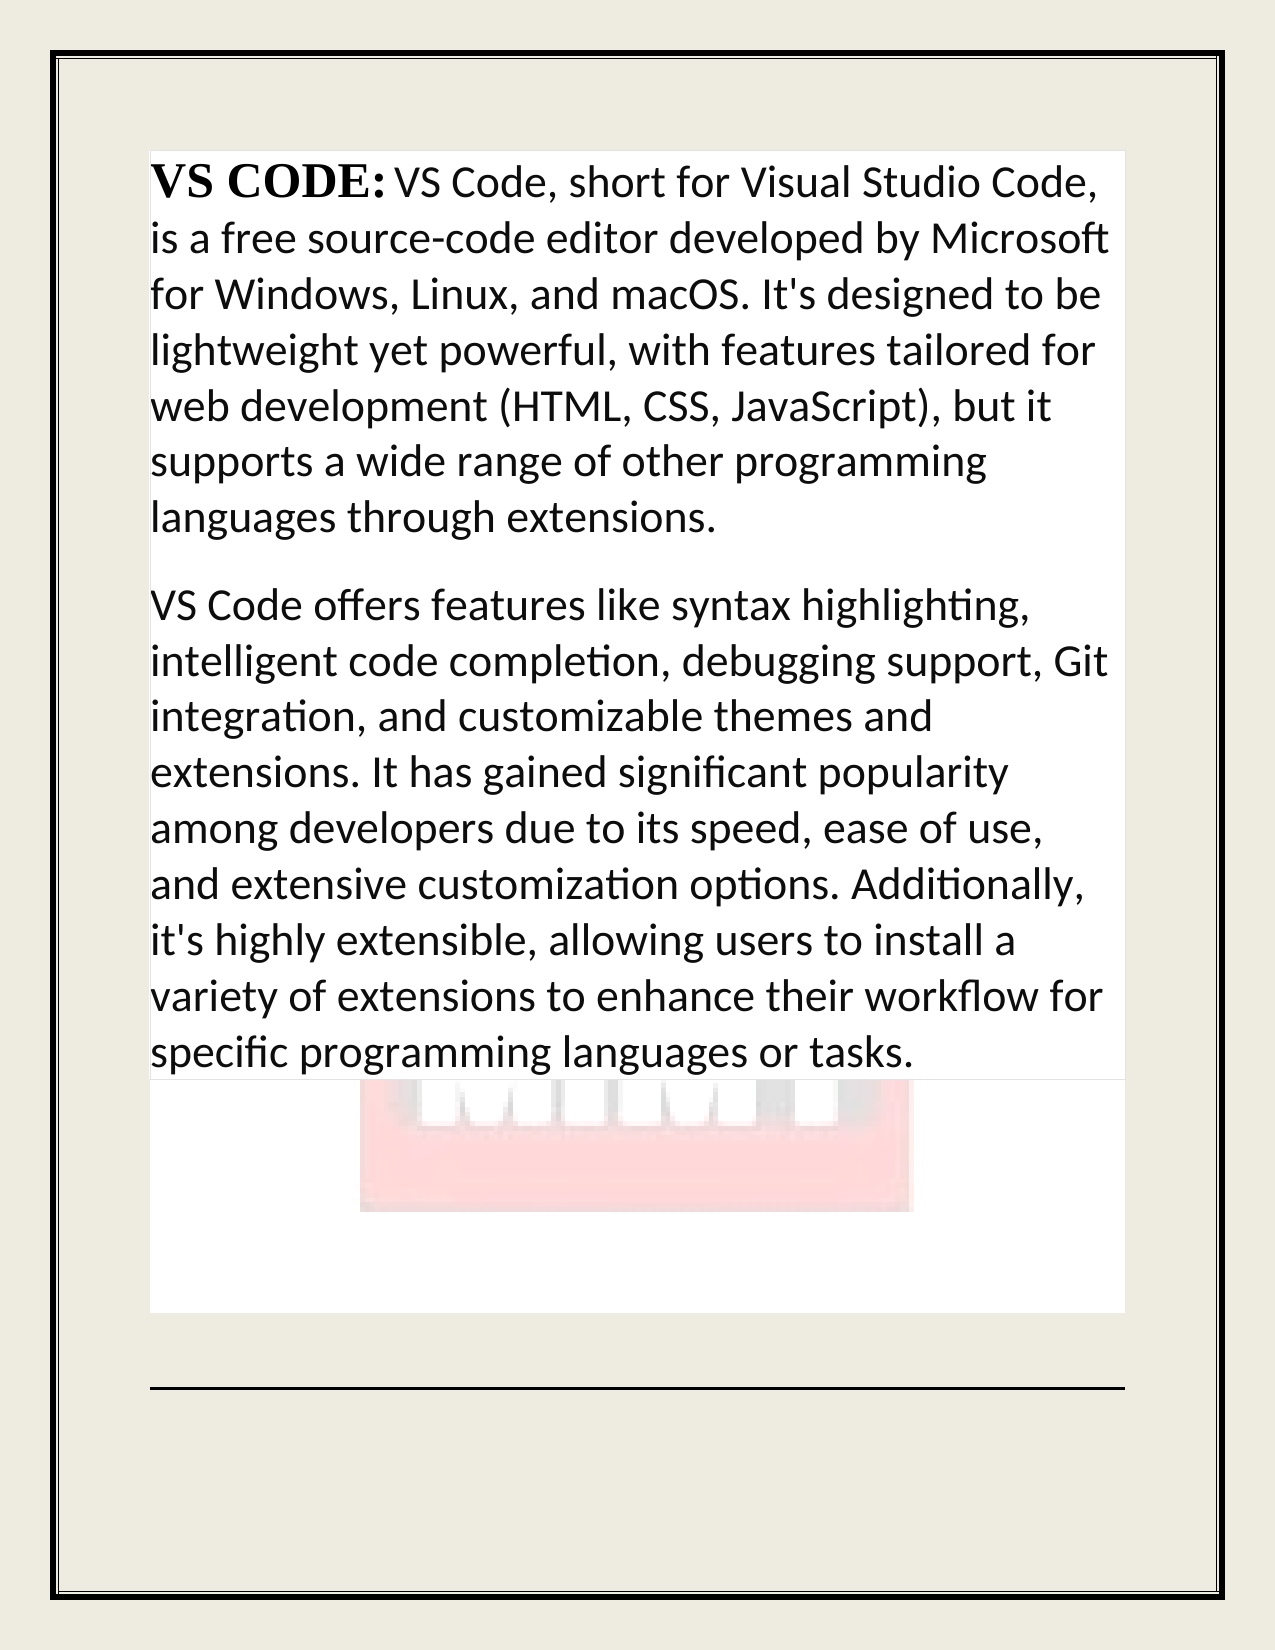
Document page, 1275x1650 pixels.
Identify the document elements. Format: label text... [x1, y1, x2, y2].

text VS Code offers features like syntax highlighting, intelligent code completion, debugging support, Git integration, and customizable themes and extensions. It has gained significant popularity among developers due to its speed, ease of use, and extensive customization options. Additionally, it's highly extensible, allowing users to install a variety of extensions to enhance their workflow for specific programming languages or tasks. [151, 575, 1125, 1079]
text VS CODE: VS Code, short for Visual Studio Code, is a free source-code editor developed by Microsoft for Windows, Linux, and macOS. It's designed to be lightweight yet powerful, with features tailored for web development (HTML, CSS, JavaScript), but it supports a wide range of other programming languages through extensions. [151, 151, 1125, 544]
